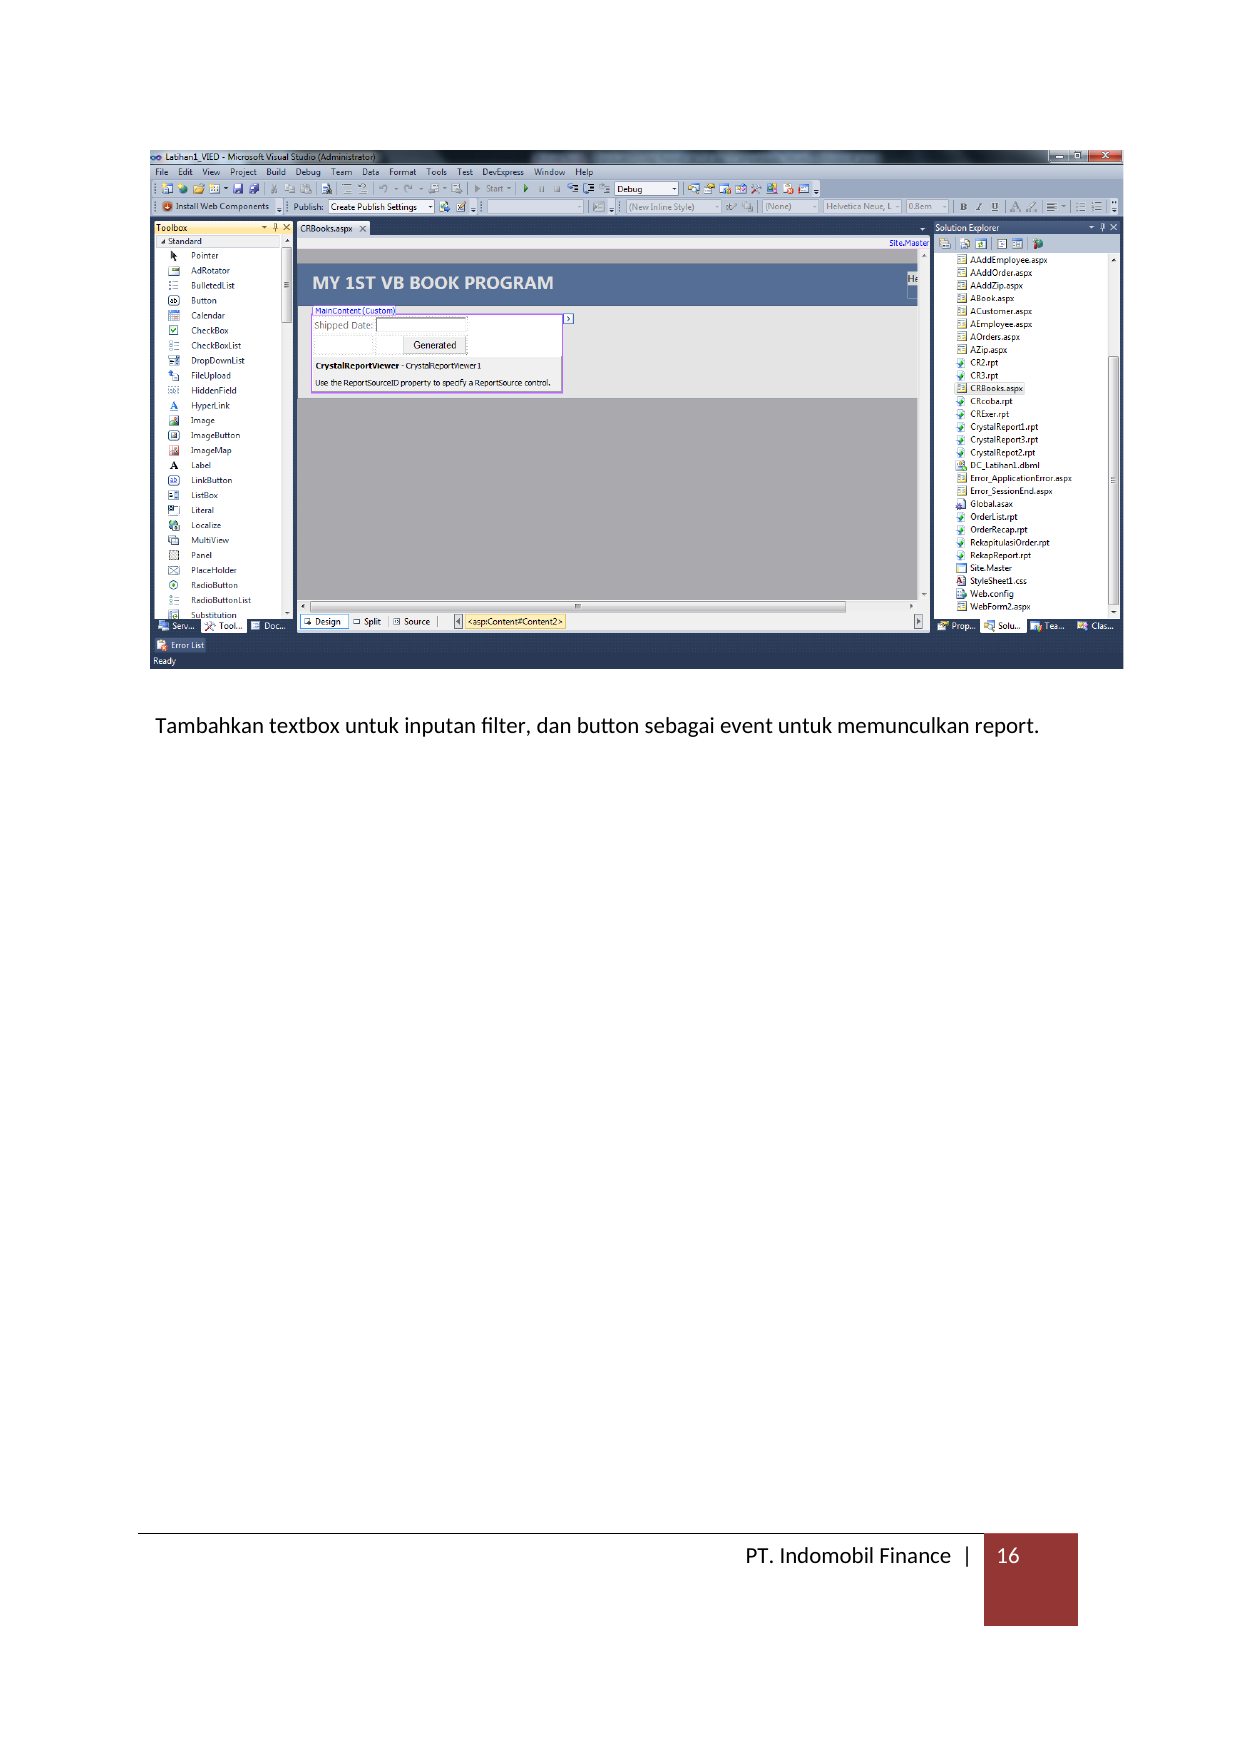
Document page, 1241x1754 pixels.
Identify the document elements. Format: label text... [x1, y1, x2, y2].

picture [150, 150, 1124, 697]
text Tambahkan textbox untuk inputan filter, dan button sebagai event untuk memunculkan report. [150, 711, 1090, 739]
